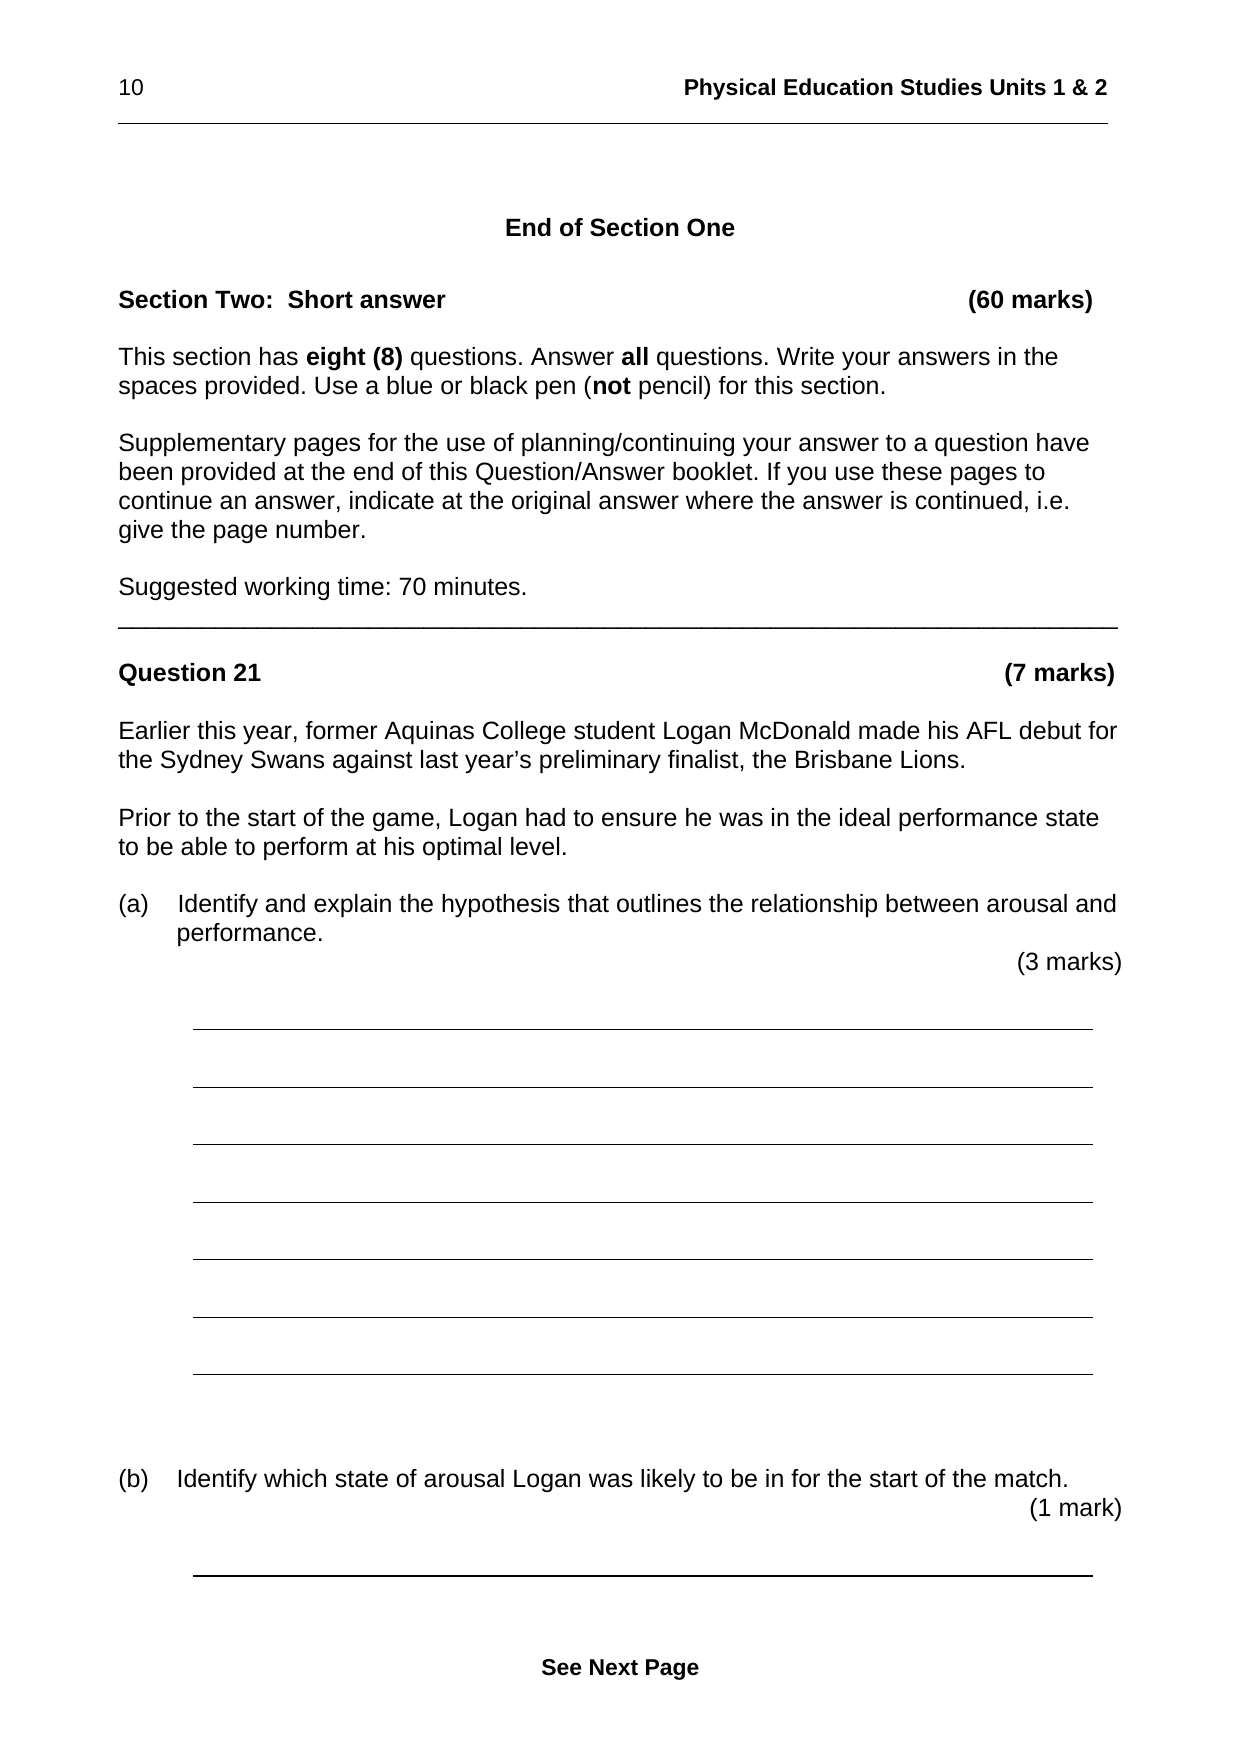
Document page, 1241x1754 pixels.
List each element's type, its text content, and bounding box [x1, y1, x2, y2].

text This section has eight (8) questions. Answer all questions. Write your answers in the spaces provided. Use a blue or black pen (not pencil) for this section. [118, 342, 1122, 400]
text Suggested working time: 70 minutes. [118, 572, 1122, 601]
text Earlier this year, former Aquinas College student Logan McDonald made his AFL debut for the Sydney Swans against last year’s preliminary finalist, the Brisbane Lions. [118, 716, 1122, 774]
text (1 mark) [118, 1493, 1122, 1522]
text End of Section One [118, 213, 1122, 242]
text (a) Identify and explain the hypothesis that outlines the relationship between arousal and performance. [118, 889, 1122, 947]
text Supplementary pages for the use of planning/continuing your answer to a question have been provided at the end of this Question/Answer booklet. If you use these pages to continue an answer, indicate at the original answer where the answer is continued, i.e. give the page number. [118, 428, 1122, 543]
text Section Two: Short answer (60 marks) [118, 285, 1120, 313]
text ________________________________________________________________________ [118, 601, 1122, 630]
text Question 21 (7 marks) [118, 658, 1122, 687]
text (3 marks) [118, 947, 1122, 976]
text Prior to the start of the game, Logan had to ensure he was in the ideal performance state to be able to perform at his optimal level. [118, 803, 1122, 861]
text (b) Identify which state of arousal Logan was likely to be in for the start of the match. [118, 1464, 1122, 1493]
